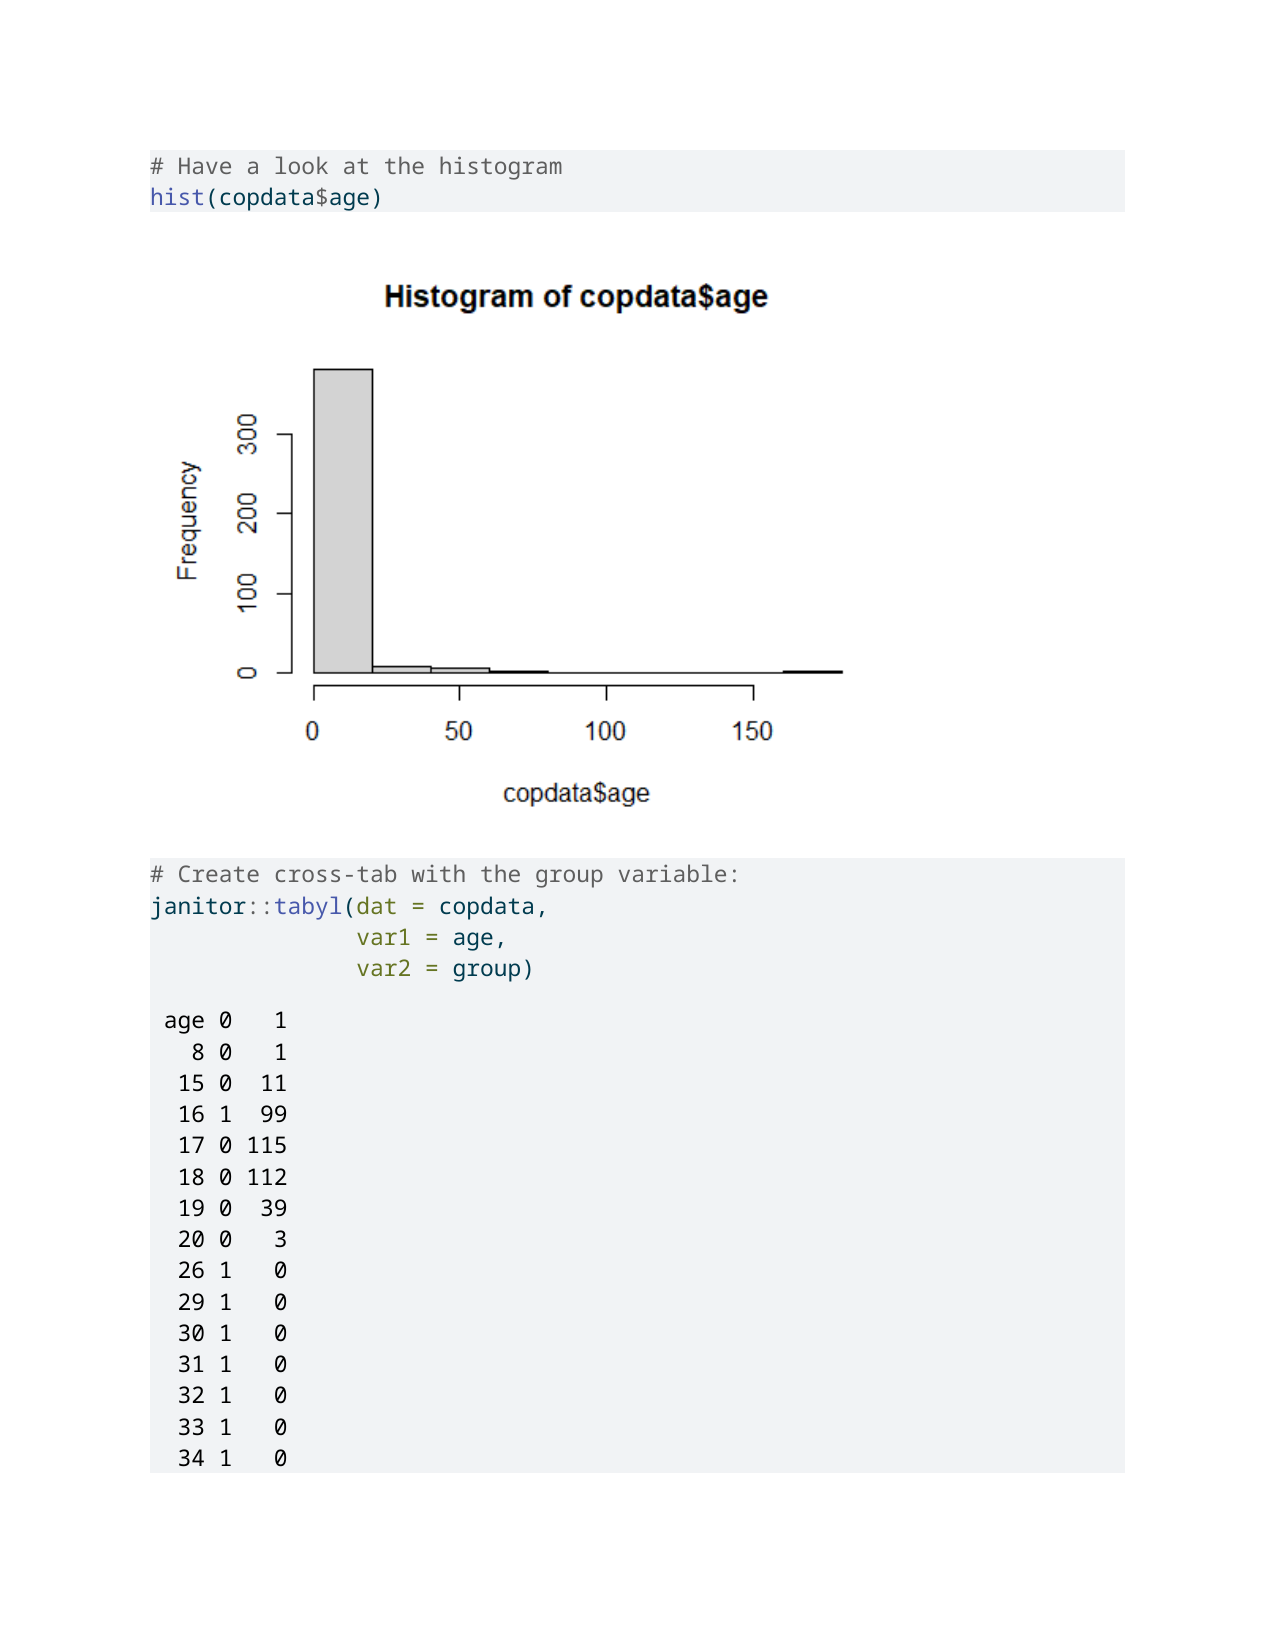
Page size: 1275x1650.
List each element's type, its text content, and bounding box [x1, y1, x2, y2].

picture [168, 233, 927, 840]
text # Have a look at the histogram hist(copdata$age) [384, 150, 1125, 212]
text # Create cross-tab with the group variable: janitor::tabyl(dat = copdata, var1 = age, var2 = group) [150, 858, 1125, 983]
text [150, 1004, 1125, 1473]
